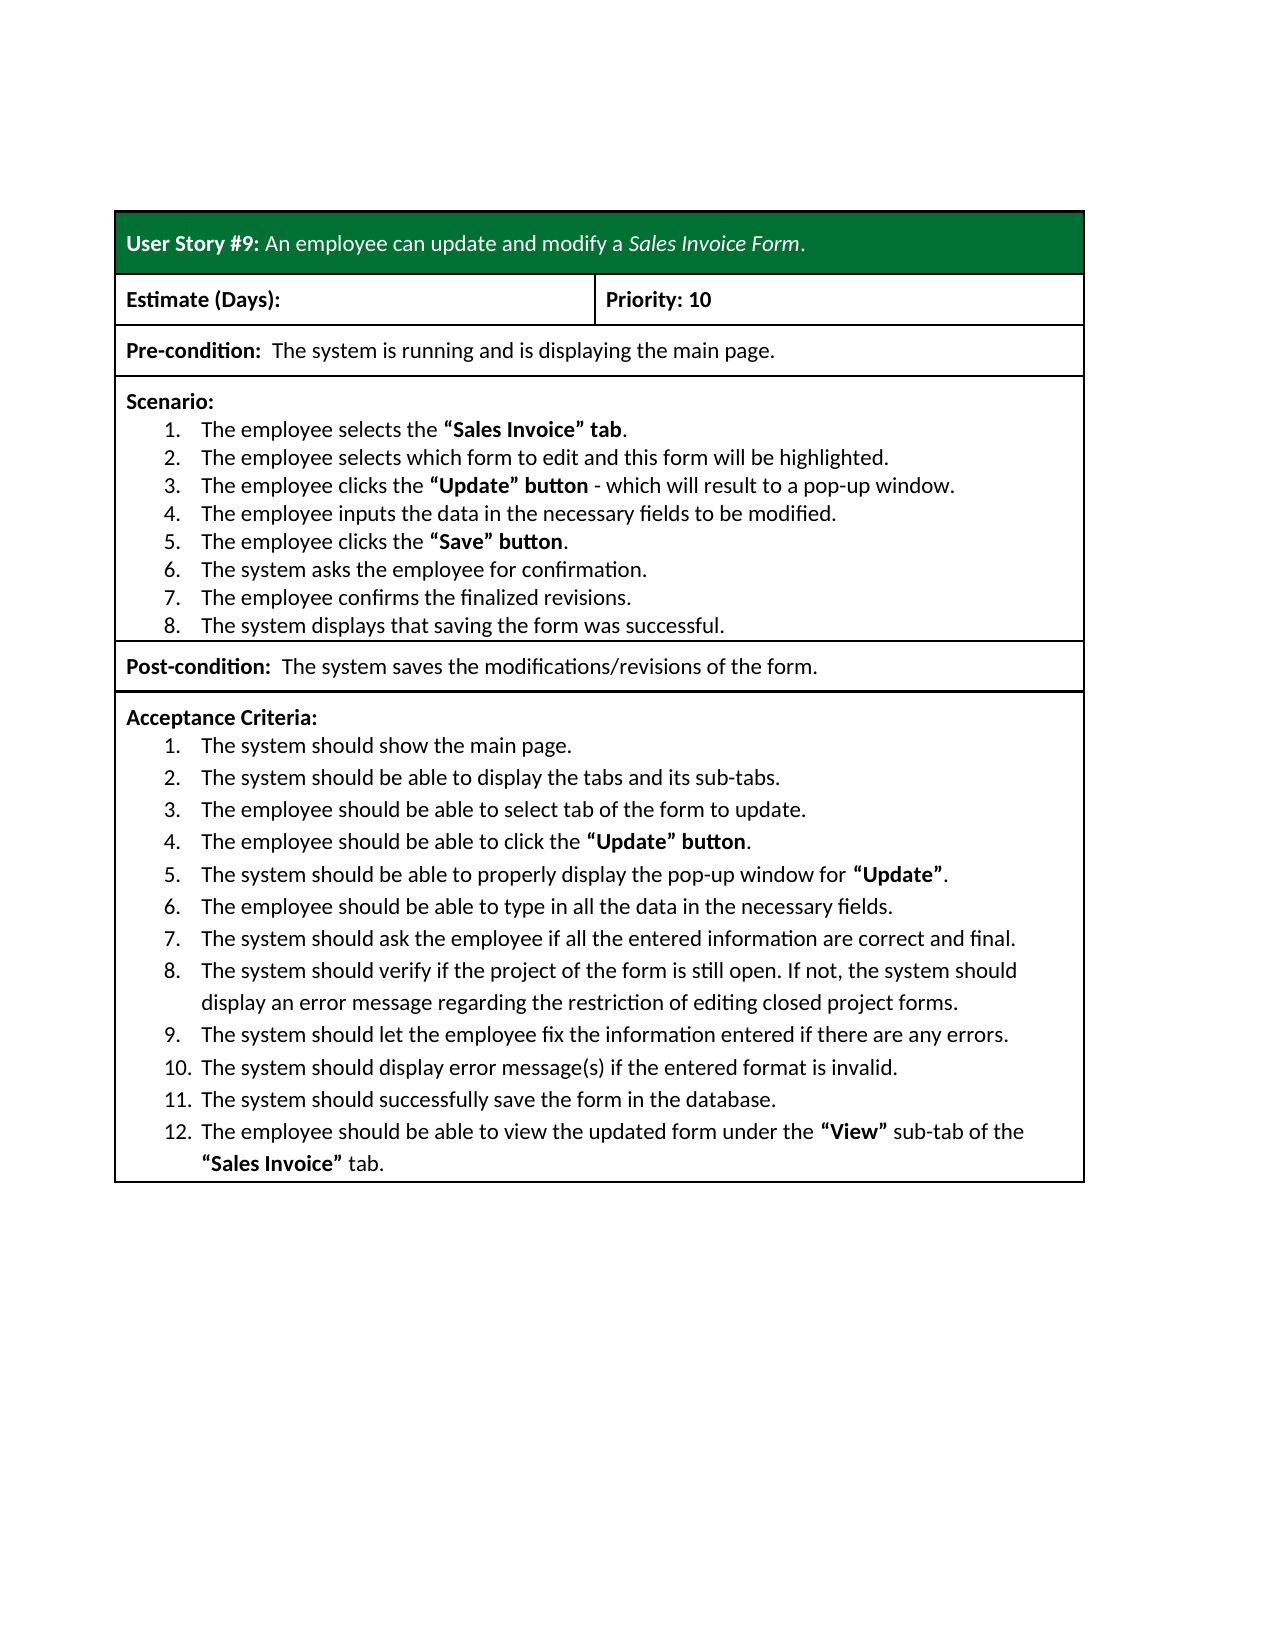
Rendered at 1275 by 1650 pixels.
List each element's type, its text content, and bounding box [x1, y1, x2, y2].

table_cell Scenario: The employee selects the “Sales Invoice” tab. The employee selects which form to edit and this form will be highlighted. The employee clicks the “Update” button - which will result to a pop-up window. The employee inputs the data in the necessary fields to be modified. The employee clicks the “Save” button. The system asks the employee for confirmation. The employee confirms the finalized revisions. The system displays that saving the form was successful. [116, 377, 1083, 639]
table_header User Story #9: An employee can update and modify a Sales Invoice Form. [116, 213, 1083, 273]
table_cell Post-condition: The system saves the modifications/revisions of the form. [116, 642, 1083, 690]
table_cell Acceptance Criteria: The system should show the main page. The system should be able to display the tabs and its sub-tabs. The employee should be able to select tab of the form to update. The employee should be able to click the “Update” button. The system should be able to properly display the pop-up window for “Update”. The employee should be able to type in all the data in the necessary fields. The system should ask the employee if all the entered information are correct and final. The system should verify if the project of the form is still open. If not, the system should display an error message regarding the restriction of editing closed project forms. The system should let the employee fix the information entered if there are any errors. The system should display error message(s) if the entered format is invalid. The system should successfully save the form in the database. The employee should be able to view the updated form under the “View” sub-tab of the “Sales Invoice” tab. [116, 693, 1083, 1181]
table_cell Priority: 10 [596, 275, 1083, 324]
table_cell Pre-condition: The system is running and is displaying the main page. [116, 326, 1083, 375]
table_cell Estimate (Days): [116, 275, 594, 324]
